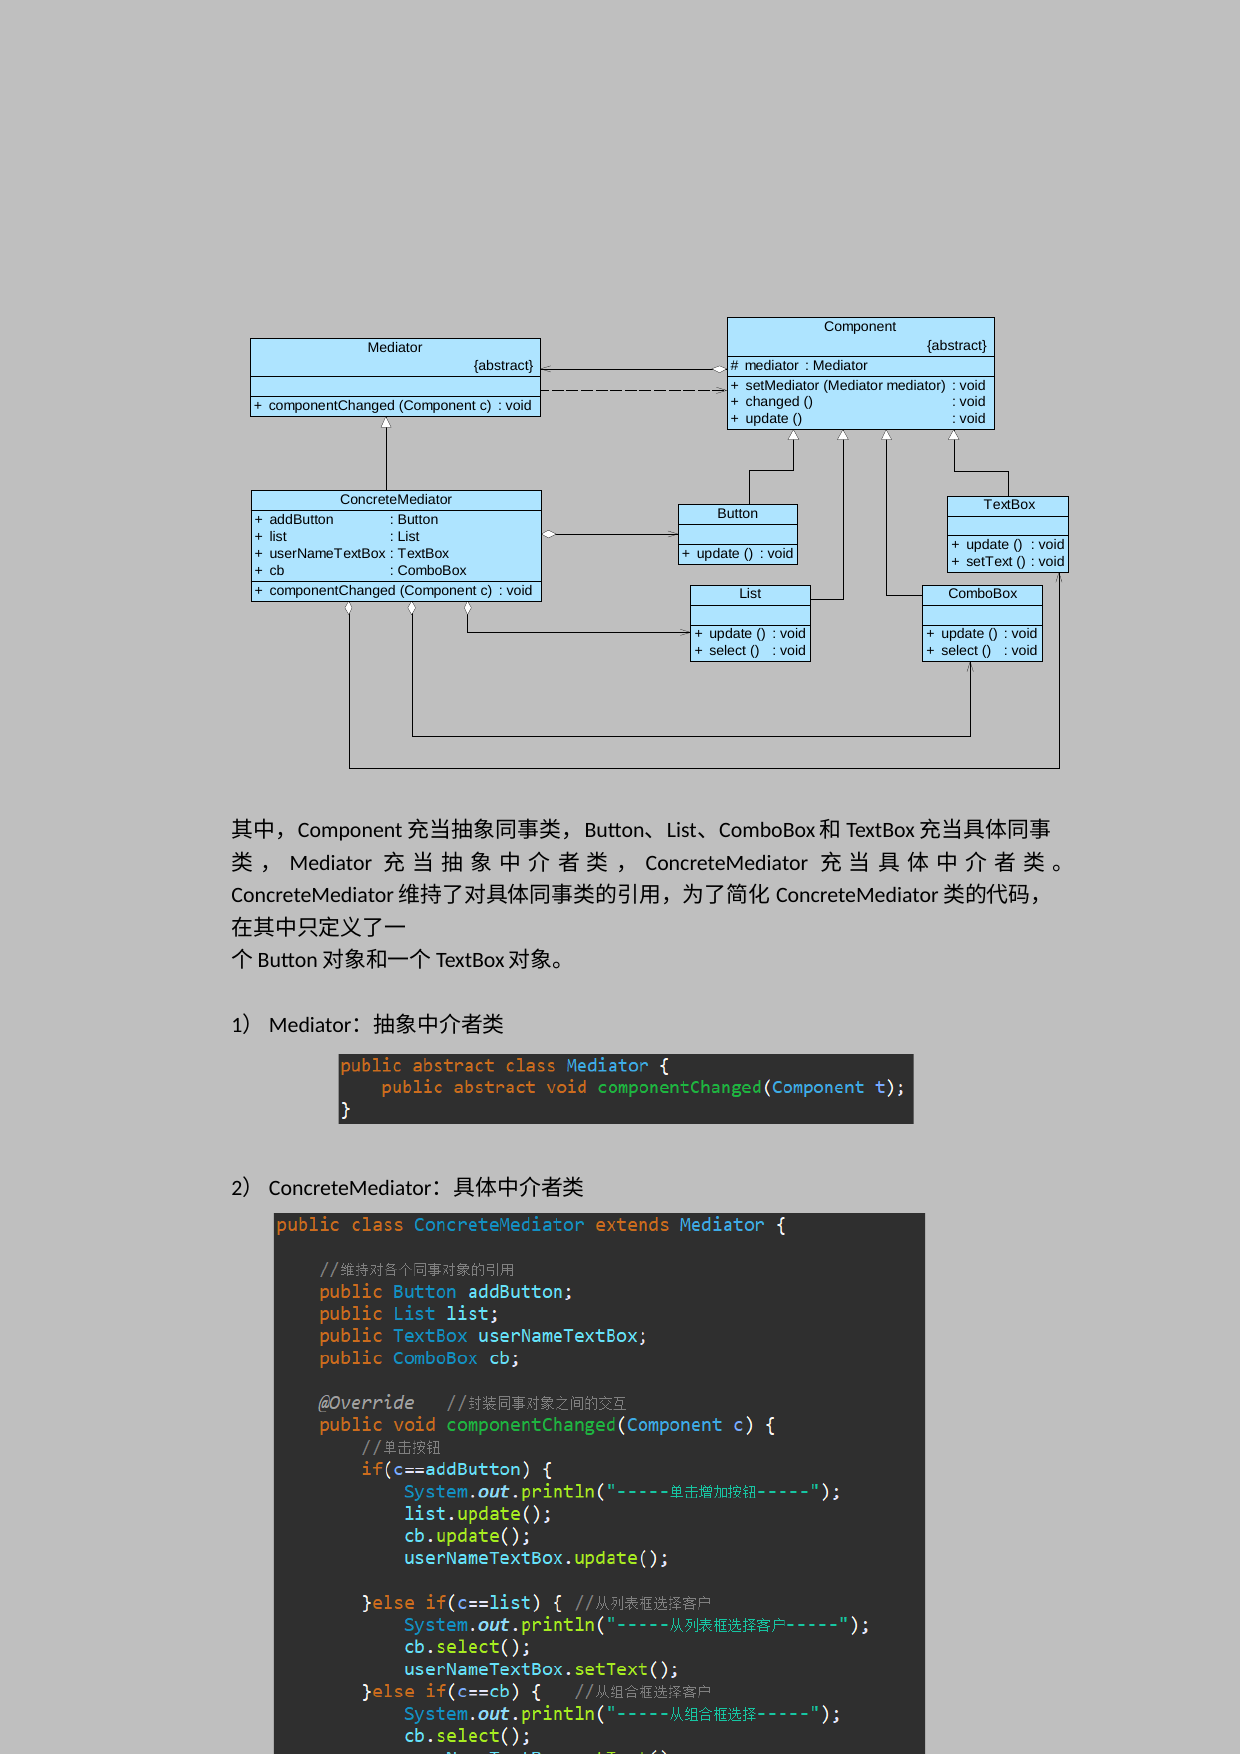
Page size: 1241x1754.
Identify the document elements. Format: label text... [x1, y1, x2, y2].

list ConcreteMediator：具体中介者类 [231, 1169, 1053, 1202]
picture [338, 1054, 914, 1124]
text 其中，Component充当抽象同事类，Button、List、ComboBox和TextBox充当具体同事类，Mediator充当抽象中介者类，ConcreteMediator充当具体中介者类。ConcreteMediator维持了对具体同事类的引用，为了简化ConcreteMediator类的代码，在其中只定义了一 [231, 812, 1053, 942]
list Mediator：抽象中介者类 [231, 1007, 1053, 1039]
text 个Button对象和一个TextBox对象。 [231, 942, 1053, 974]
picture [273, 1213, 926, 1754]
